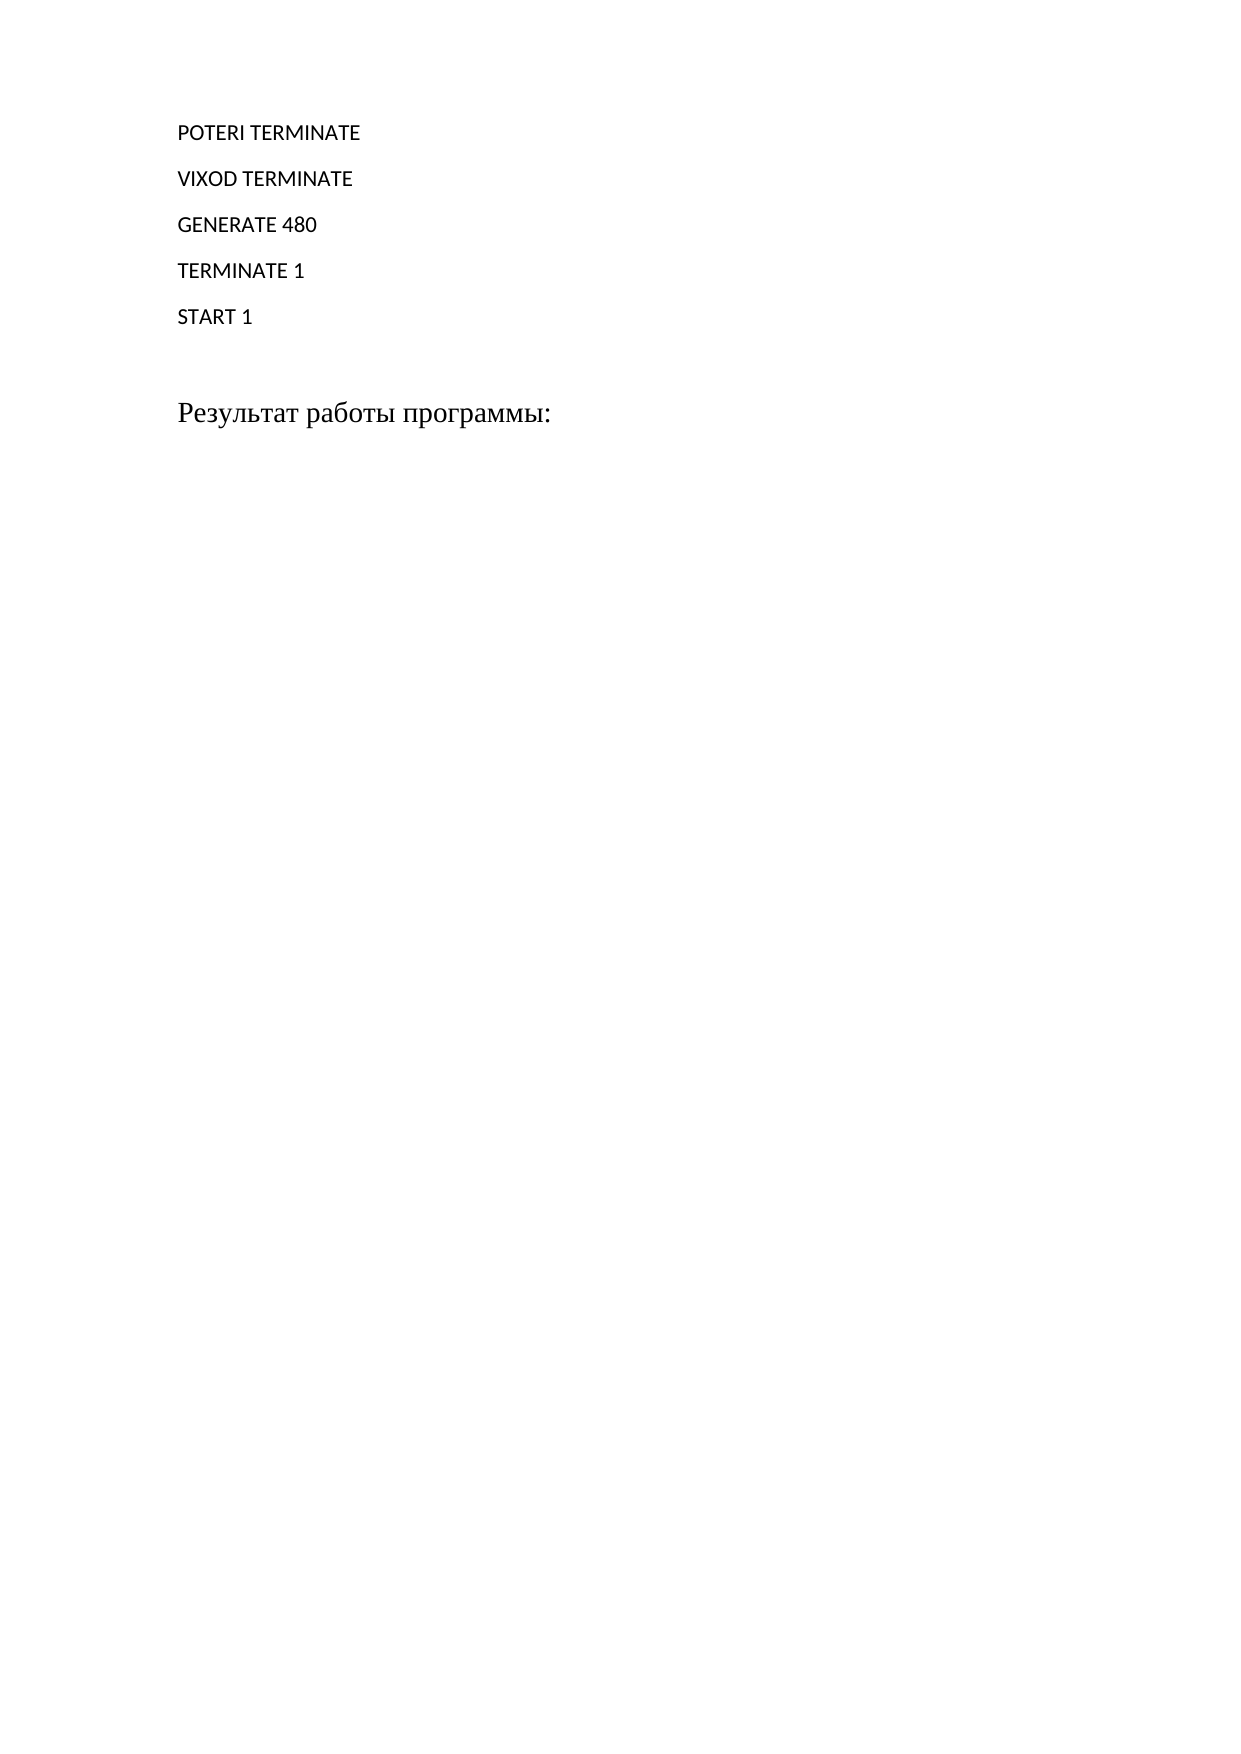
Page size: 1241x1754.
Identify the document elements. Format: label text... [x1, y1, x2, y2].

text POTERI TERMINATE [177, 118, 1152, 146]
text Результат работы программы: [177, 395, 1152, 429]
text START 1 [177, 302, 1152, 330]
text GENERATE 480 [177, 210, 1152, 238]
text VIXOD TERMINATE [177, 164, 1152, 192]
text TERMINATE 1 [177, 256, 1152, 284]
